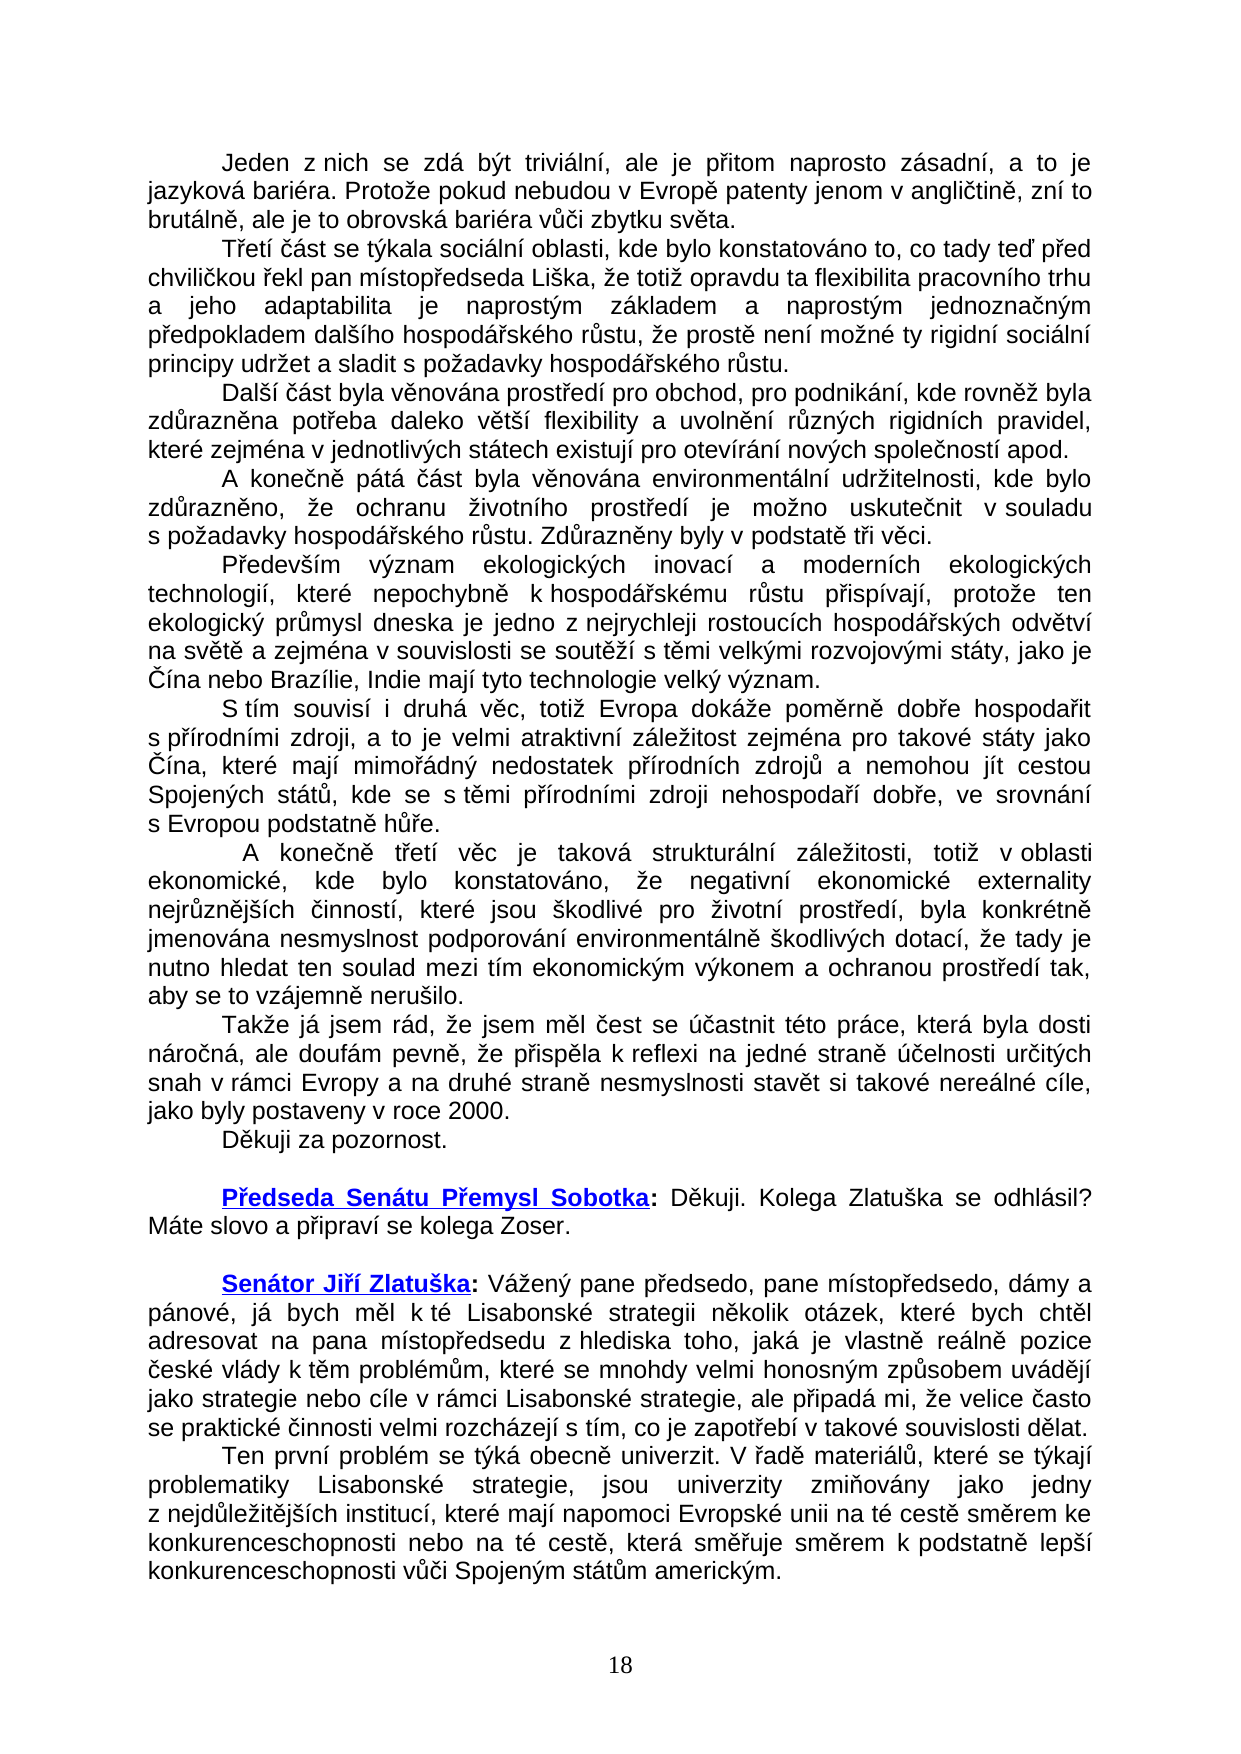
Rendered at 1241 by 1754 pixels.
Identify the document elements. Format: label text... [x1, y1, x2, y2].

text Děkuji za pozornost. [148, 1125, 1093, 1154]
text Ten první problém se týká obecně univerzit. V řadě materiálů, které se týkají problematiky Lisabonské strategie, jsou univerzity zmiňovány jako jedny z nejdůležitějších institucí, které mají napomoci Evropské unii na té cestě směrem ke konkurenceschopnosti nebo na té cestě, která směřuje směrem k podstatně lepší konkurenceschopnosti vůči Spojeným státům americkým. [148, 1441, 1093, 1585]
text A konečně třetí věc je taková strukturální záležitosti, totiž v oblasti ekonomické, kde bylo konstatováno, že negativní ekonomické externality nejrůznějších činností, které jsou škodlivé pro životní prostředí, byla konkrétně jmenována nesmyslnost podporování environmentálně škodlivých dotací, že tady je nutno hledat ten soulad mezi tím ekonomickým výkonem a ochranou prostředí tak, aby se to vzájemně nerušilo. [148, 838, 1093, 1010]
text Předseda Senátu Přemysl Sobotka: Děkuji. Kolega Zlatuška se odhlásil? Máte slovo a připraví se kolega Zoser. [148, 1183, 1093, 1240]
text Senátor Jiří Zlatuška: Vážený pane předsedo, pane místopředsedo, dámy a pánové, já bych měl k té Lisabonské strategii několik otázek, které bych chtěl adresovat na pana místopředsedu z hlediska toho, jaká je vlastně reálně pozice české vlády k těm problémům, které se mnohdy velmi honosným způsobem uvádějí jako strategie nebo cíle v rámci Lisabonské strategie, ale připadá mi, že velice často se praktické činnosti velmi rozcházejí s tím, co je zapotřebí v takové souvislosti dělat. [148, 1269, 1093, 1441]
text Především význam ekologických inovací a moderních ekologických technologií, které nepochybně k hospodářskému růstu přispívají, protože ten ekologický průmysl dneska je jedno z nejrychleji rostoucích hospodářských odvětví na světě a zejména v souvislosti se soutěží s těmi velkými rozvojovými státy, jako je Čína nebo Brazílie, Indie mají tyto technologie velký význam. [148, 550, 1093, 694]
text S tím souvisí i druhá věc, totiž Evropa dokáže poměrně dobře hospodařit s přírodními zdroji, a to je velmi atraktivní záležitost zejména pro takové státy jako Čína, které mají mimořádný nedostatek přírodních zdrojů a nemohou jít cestou Spojených států, kde se s těmi přírodními zdroji nehospodaří dobře, ve srovnání s Evropou podstatně hůře. [148, 694, 1093, 838]
text Jeden z nich se zdá být triviální, ale je přitom naprosto zásadní, a to je jazyková bariéra. Protože pokud nebudou v Evropě patenty jenom v angličtině, zní to brutálně, ale je to obrovská bariéra vůči zbytku světa. [148, 148, 1093, 234]
text Další část byla věnována prostředí pro obchod, pro podnikání, kde rovněž byla zdůrazněna potřeba daleko větší flexibility a uvolnění různých rigidních pravidel, které zejména v jednotlivých státech existují pro otevírání nových společností apod. [148, 378, 1093, 464]
text Třetí část se týkala sociální oblasti, kde bylo konstatováno to, co tady teď před chviličkou řekl pan místopředseda Liška, že totiž opravdu ta flexibilita pracovního trhu a jeho adaptabilita je naprostým základem a naprostým jednoznačným předpokladem dalšího hospodářského růstu, že prostě není možné ty rigidní sociální principy udržet a sladit s požadavky hospodářského růstu. [148, 234, 1093, 378]
text A konečně pátá část byla věnována environmentální udržitelnosti, kde bylo zdůrazněno, že ochranu životního prostředí je možno uskutečnit v souladu s požadavky hospodářského růstu. Zdůrazněny byly v podstatě tři věci. [148, 464, 1093, 550]
text Takže já jsem rád, že jsem měl čest se účastnit této práce, která byla dosti náročná, ale doufám pevně, že přispěla k reflexi na jedné straně účelnosti určitých snah v rámci Evropy a na druhé straně nesmyslnosti stavět si takové nereálné cíle, jako byly postaveny v roce 2000. [148, 1010, 1093, 1125]
